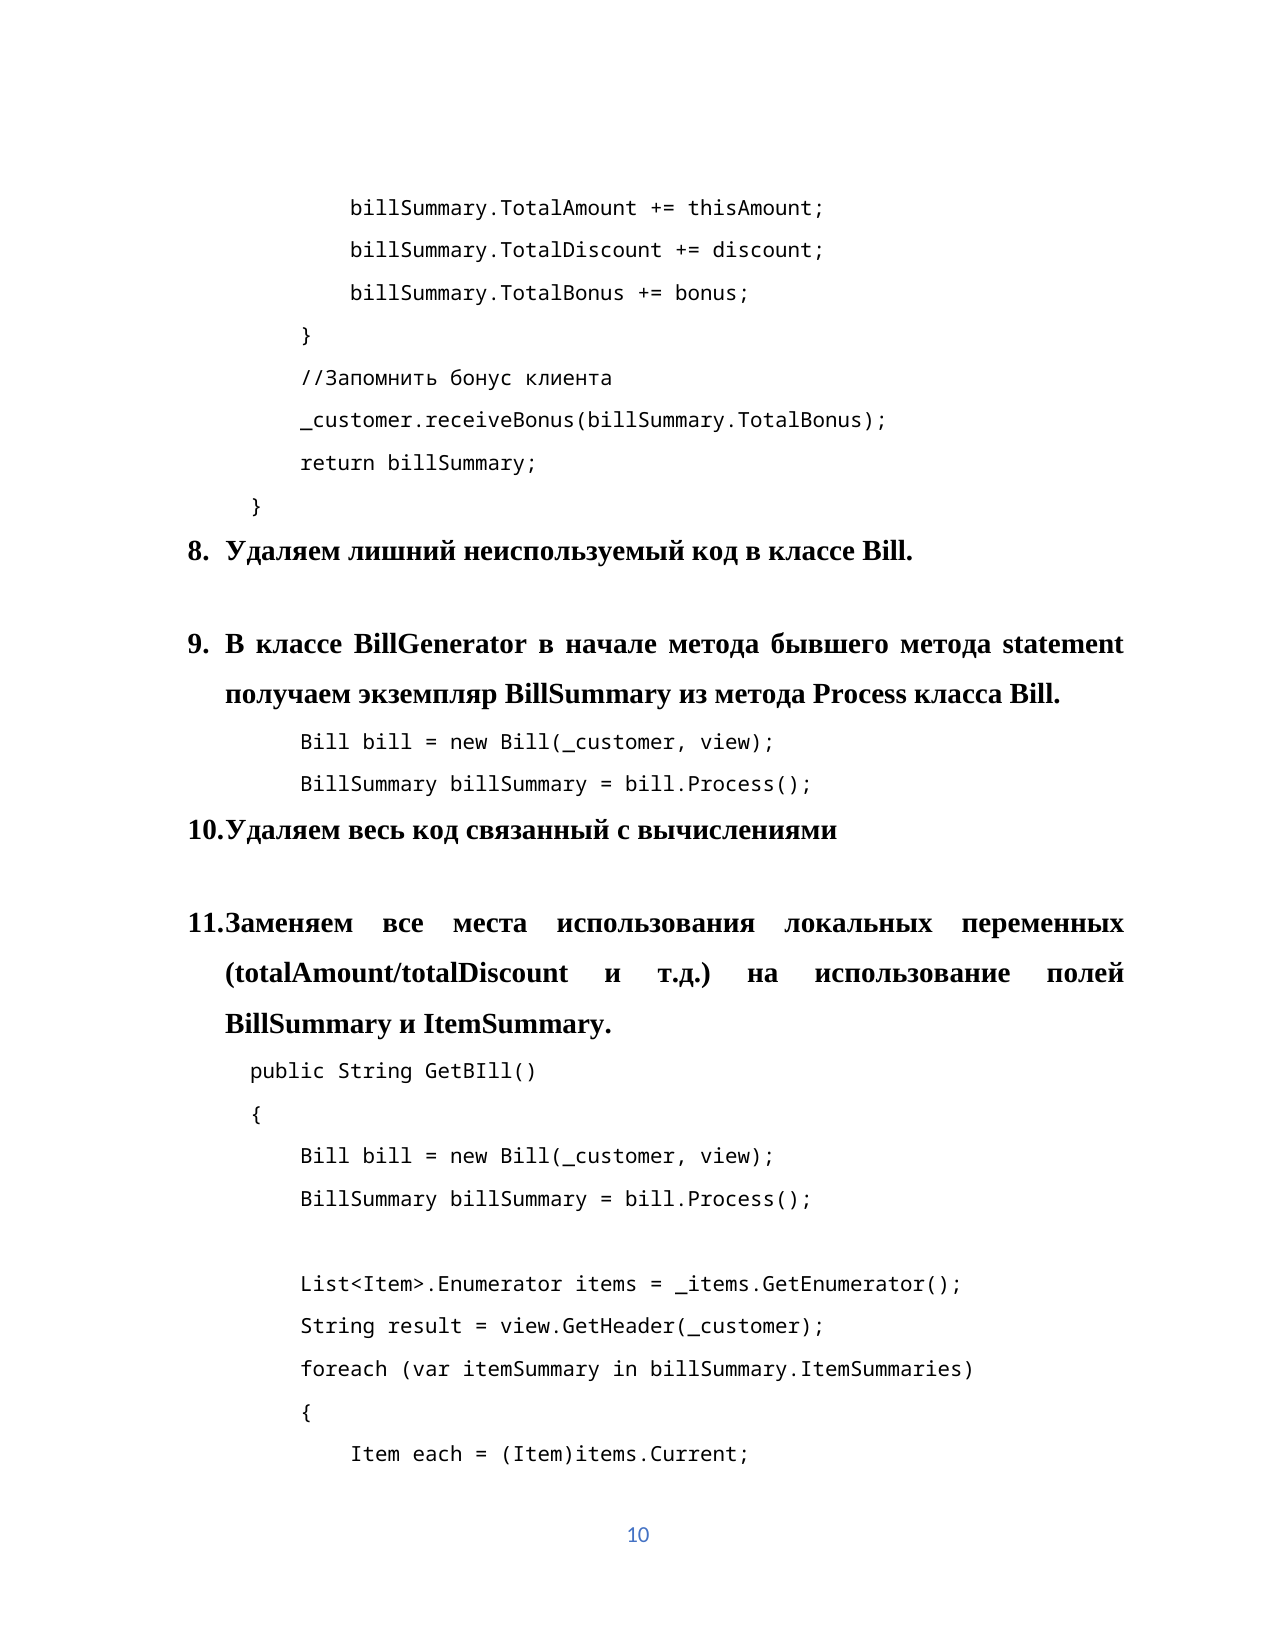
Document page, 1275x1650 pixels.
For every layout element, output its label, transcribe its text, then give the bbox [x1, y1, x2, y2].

text Bill bill = new Bill(_customer, view); [150, 1141, 1125, 1170]
text Bill bill = new Bill(_customer, view); [150, 727, 1125, 755]
text billSummary.TotalBonus += bonus; [150, 278, 1125, 306]
text } [150, 491, 1125, 519]
text BillSummary billSummary = bill.Process(); [150, 769, 1125, 798]
text } [150, 320, 1125, 349]
list Удаляем весь код связанный с вычислениями [187, 812, 1125, 846]
text //Запомнить бонус клиента [150, 363, 1125, 391]
text billSummary.TotalDiscount += discount; [150, 235, 1125, 264]
list Удаляем лишний неиспользуемый код в классе Bill. [187, 533, 1125, 567]
text Item each = (Item)items.Current; [150, 1439, 1125, 1468]
text { [150, 1099, 1125, 1127]
text List<Item>.Enumerator items = _items.GetEnumerator(); [150, 1269, 1125, 1297]
list Заменяем все места использования локальных переменных (totalAmount/totalDiscount и т.д.) на использование полей BillSummary и ItemSummary. [187, 905, 1125, 1039]
text return billSummary; [150, 448, 1125, 477]
text _customer.receiveBonus(billSummary.TotalBonus); [150, 406, 1125, 434]
text String result = view.GetHeader(_customer); [150, 1312, 1125, 1340]
text billSummary.TotalAmount += thisAmount; [150, 193, 1125, 221]
list В классе BillGenerator в начале метода бывшего метода statement получаем экземпляр BillSummary из метода Process класса Bill. [187, 626, 1125, 710]
text { [150, 1397, 1125, 1425]
text public String GetBIll() [150, 1056, 1125, 1084]
text BillSummary billSummary = bill.Process(); [150, 1184, 1125, 1212]
text foreach (var itemSummary in billSummary.ItemSummaries) [150, 1354, 1125, 1383]
